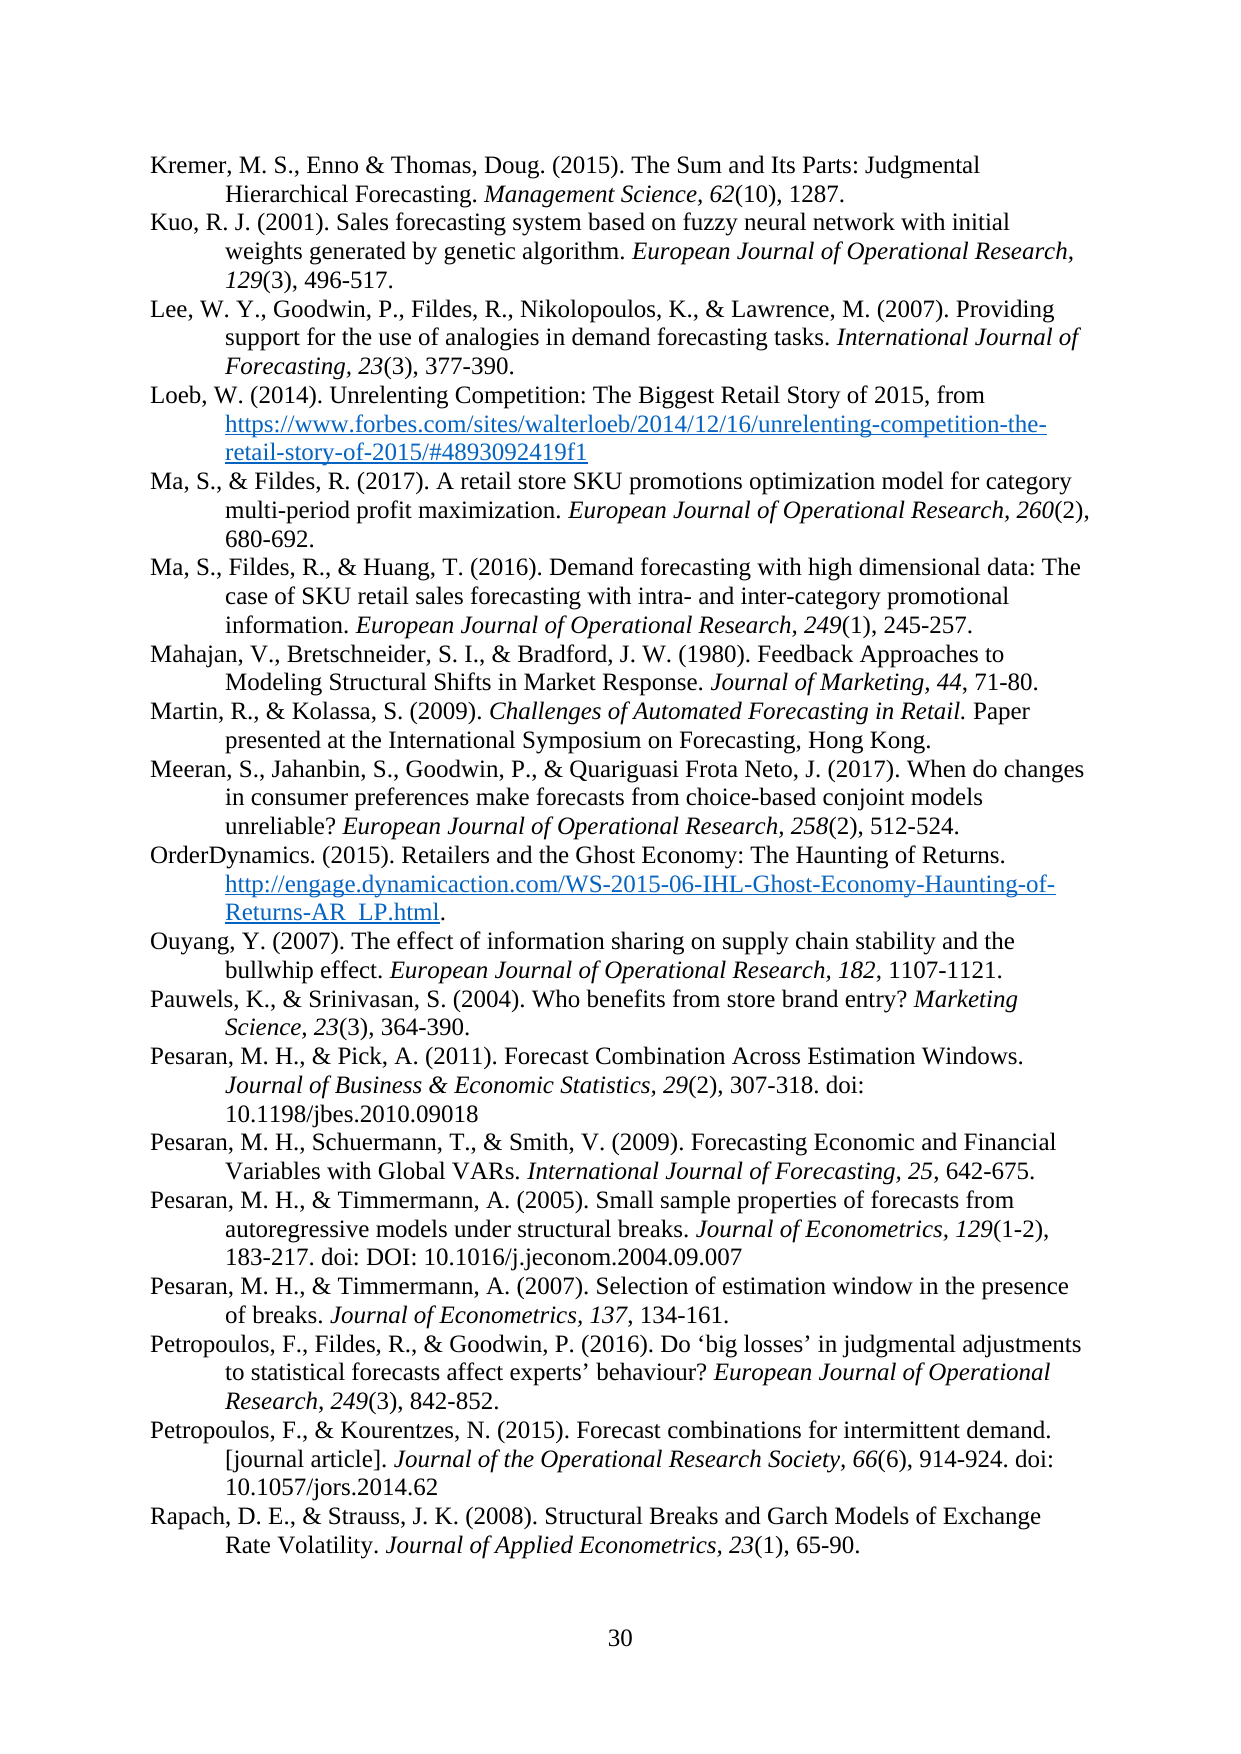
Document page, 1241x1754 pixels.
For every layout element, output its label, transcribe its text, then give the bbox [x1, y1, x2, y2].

text Pesaran, M. H., Schuermann, T., & Smith, V. (2009). Forecasting Economic and Financial Variables with Global VARs. International Journal of Forecasting, 25, 642-675. [150, 1127, 1090, 1185]
text Lee, W. Y., Goodwin, P., Fildes, R., Nikolopoulos, K., & Lawrence, M. (2007). Providing support for the use of analogies in demand forecasting tasks. International Journal of Forecasting, 23(3), 377-390. [150, 294, 1090, 380]
text Ma, S., & Fildes, R. (2017). A retail store SKU promotions optimization model for category multi-period profit maximization. European Journal of Operational Research, 260(2), 680-692. [150, 466, 1090, 552]
text Petropoulos, F., & Kourentzes, N. (2015). Forecast combinations for intermittent demand. [journal article]. Journal of the Operational Research Society, 66(6), 914-924. doi: 10.1057/jors.2014.62 [150, 1415, 1090, 1501]
text Ma, S., Fildes, R., & Huang, T. (2016). Demand forecasting with high dimensional data: The case of SKU retail sales forecasting with intra- and inter-category promotional information. European Journal of Operational Research, 249(1), 245-257. [150, 552, 1090, 639]
text Petropoulos, F., Fildes, R., & Goodwin, P. (2016). Do ‘big losses’ in judgmental adjustments to statistical forecasts affect experts’ behaviour? European Journal of Operational Research, 249(3), 842-852. [150, 1329, 1090, 1415]
text OrderDynamics. (2015). Retailers and the Ghost Economy: The Haunting of Returns. http://engage.dynamicaction.com/WS-2015-06-IHL-Ghost-Economy-Haunting-of-Returns-AR_LP.html. [150, 840, 1090, 926]
text Pauwels, K., & Srinivasan, S. (2004). Who benefits from store brand entry? Marketing Science, 23(3), 364-390. [150, 984, 1090, 1041]
text Pesaran, M. H., & Timmermann, A. (2005). Small sample properties of forecasts from autoregressive models under structural breaks. Journal of Econometrics, 129(1-2), 183-217. doi: DOI: 10.1016/j.jeconom.2004.09.007 [150, 1185, 1090, 1271]
text Mahajan, V., Bretschneider, S. I., & Bradford, J. W. (1980). Feedback Approaches to Modeling Structural Shifts in Market Response. Journal of Marketing, 44, 71-80. [150, 639, 1090, 696]
text Pesaran, M. H., & Pick, A. (2011). Forecast Combination Across Estimation Windows. Journal of Business & Economic Statistics, 29(2), 307-318. doi: 10.1198/jbes.2010.09018 [150, 1041, 1090, 1127]
text Kremer, M. S., Enno & Thomas, Doug. (2015). The Sum and Its Parts: Judgmental Hierarchical Forecasting. Management Science, 62(10), 1287. [150, 150, 1090, 207]
text Kuo, R. J. (2001). Sales forecasting system based on fuzzy neural network with initial weights generated by genetic algorithm. European Journal of Operational Research, 129(3), 496-517. [150, 207, 1090, 294]
text Ouyang, Y. (2007). The effect of information sharing on supply chain stability and the bullwhip effect. European Journal of Operational Research, 182, 1107-1121. [150, 926, 1090, 984]
text Meeran, S., Jahanbin, S., Goodwin, P., & Quariguasi Frota Neto, J. (2017). When do changes in consumer preferences make forecasts from choice-based conjoint models unreliable? European Journal of Operational Research, 258(2), 512-524. [150, 754, 1090, 840]
text Martin, R., & Kolassa, S. (2009). Challenges of Automated Forecasting in Retail. Paper presented at the International Symposium on Forecasting, Hong Kong. [150, 696, 1090, 754]
text Loeb, W. (2014). Unrelenting Competition: The Biggest Retail Story of 2015, from https://www.forbes.com/sites/walterloeb/2014/12/16/unrelenting-competition-the-retail-story-of-2015/#4893092419f1 [150, 380, 1090, 466]
text Rapach, D. E., & Strauss, J. K. (2008). Structural Breaks and Garch Models of Exchange Rate Volatility. Journal of Applied Econometrics, 23(1), 65-90. [150, 1501, 1090, 1559]
text Pesaran, M. H., & Timmermann, A. (2007). Selection of estimation window in the presence of breaks. Journal of Econometrics, 137, 134-161. [150, 1271, 1090, 1329]
